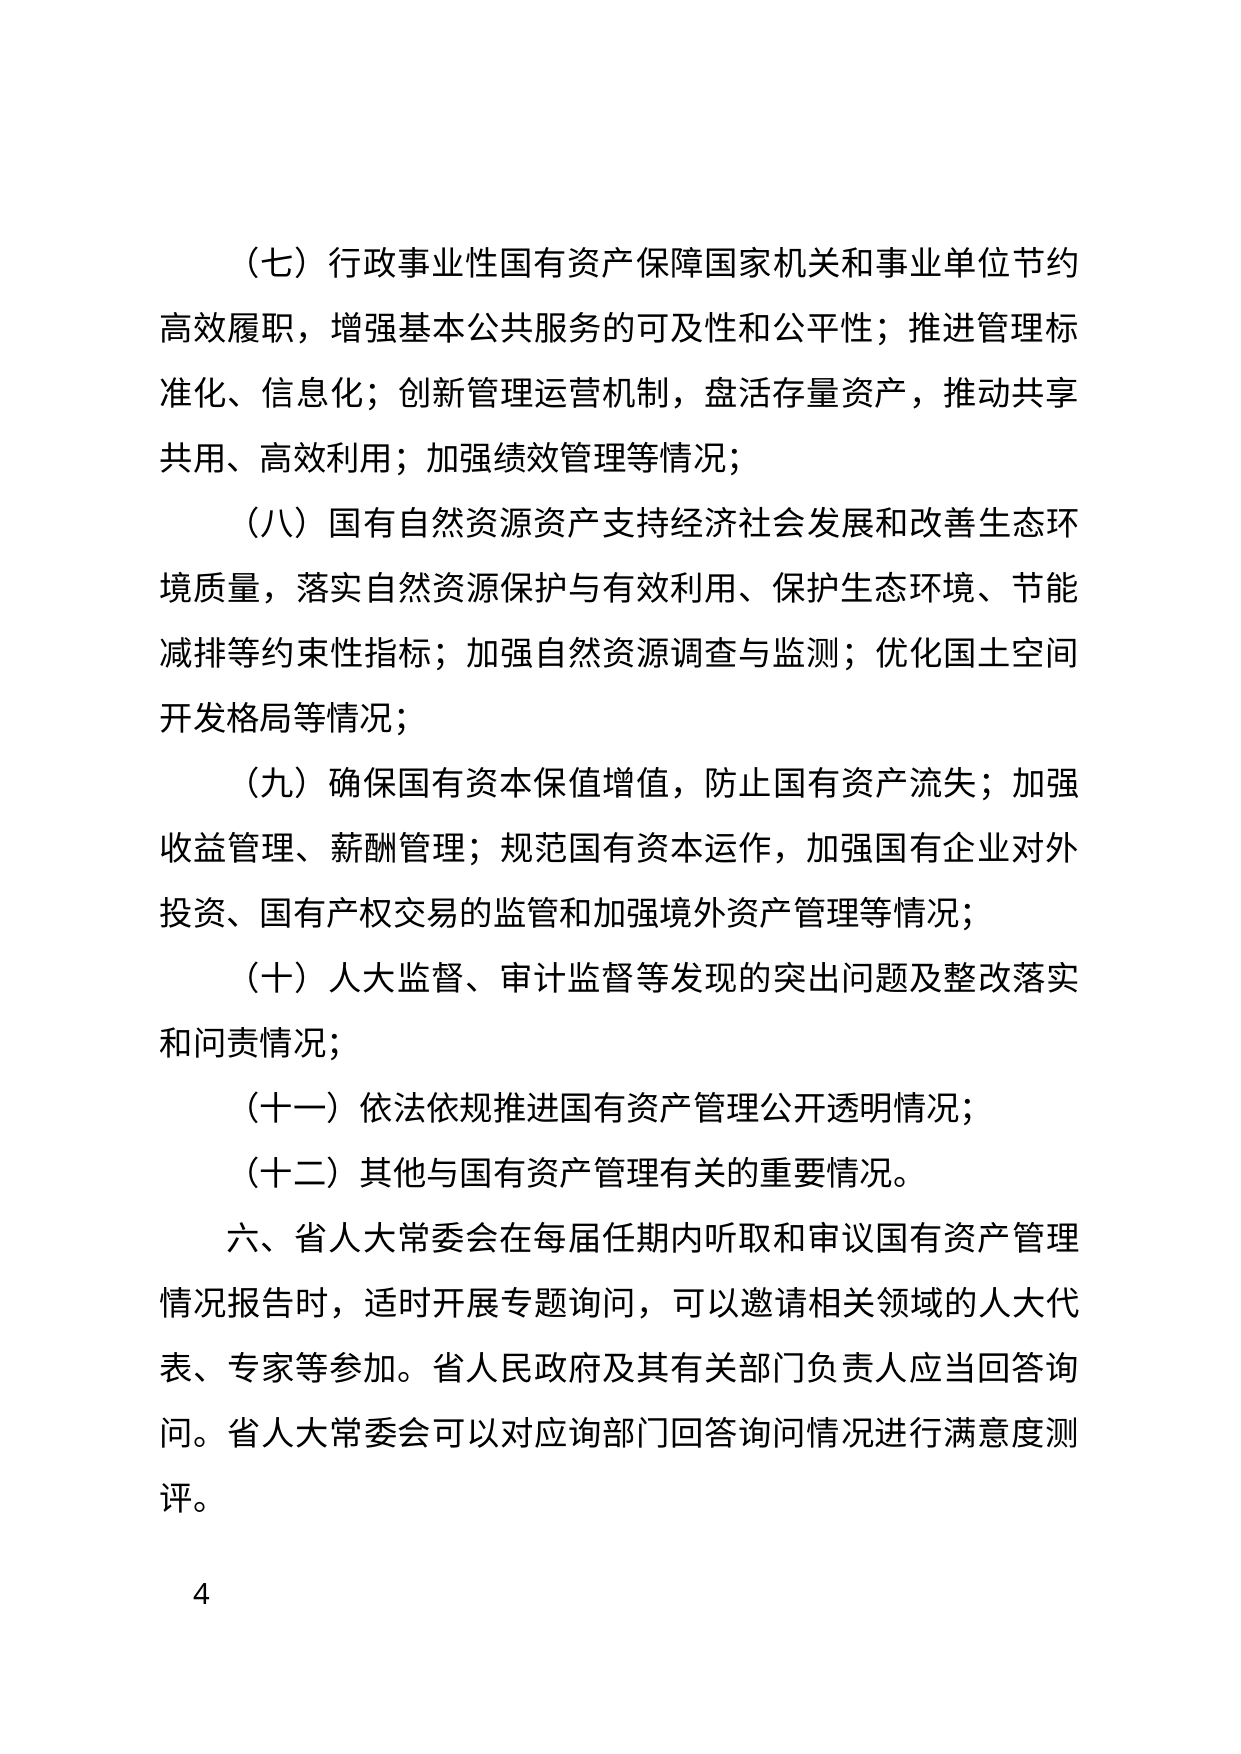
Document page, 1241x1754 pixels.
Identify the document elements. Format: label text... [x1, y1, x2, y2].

text （十一）依法依规推进国有资产管理公开透明情况； [159, 1073, 1081, 1138]
text （十二）其他与国有资产管理有关的重要情况。 [159, 1138, 1081, 1203]
text （十）人大监督、审计监督等发现的突出问题及整改落实和问责情况； [159, 943, 1081, 1073]
text （七）行政事业性国有资产保障国家机关和事业单位节约高效履职，增强基本公共服务的可及性和公平性；推进管理标准化、信息化；创新管理运营机制，盘活存量资产，推动共享共用、高效利用；加强绩效管理等情况； [159, 228, 1081, 488]
text （九）确保国有资本保值增值，防止国有资产流失；加强收益管理、薪酬管理；规范国有资本运作，加强国有企业对外投资、国有产权交易的监管和加强境外资产管理等情况； [159, 748, 1081, 943]
text （八）国有自然资源资产支持经济社会发展和改善生态环境质量，落实自然资源保护与有效利用、保护生态环境、节能减排等约束性指标；加强自然资源调查与监测；优化国土空间开发格局等情况； [159, 488, 1081, 748]
text 六、省人大常委会在每届任期内听取和审议国有资产管理情况报告时，适时开展专题询问，可以邀请相关领域的人大代表、专家等参加。省人民政府及其有关部门负责人应当回答询问。省人大常委会可以对应询部门回答询问情况进行满意度测评。 [159, 1203, 1081, 1528]
